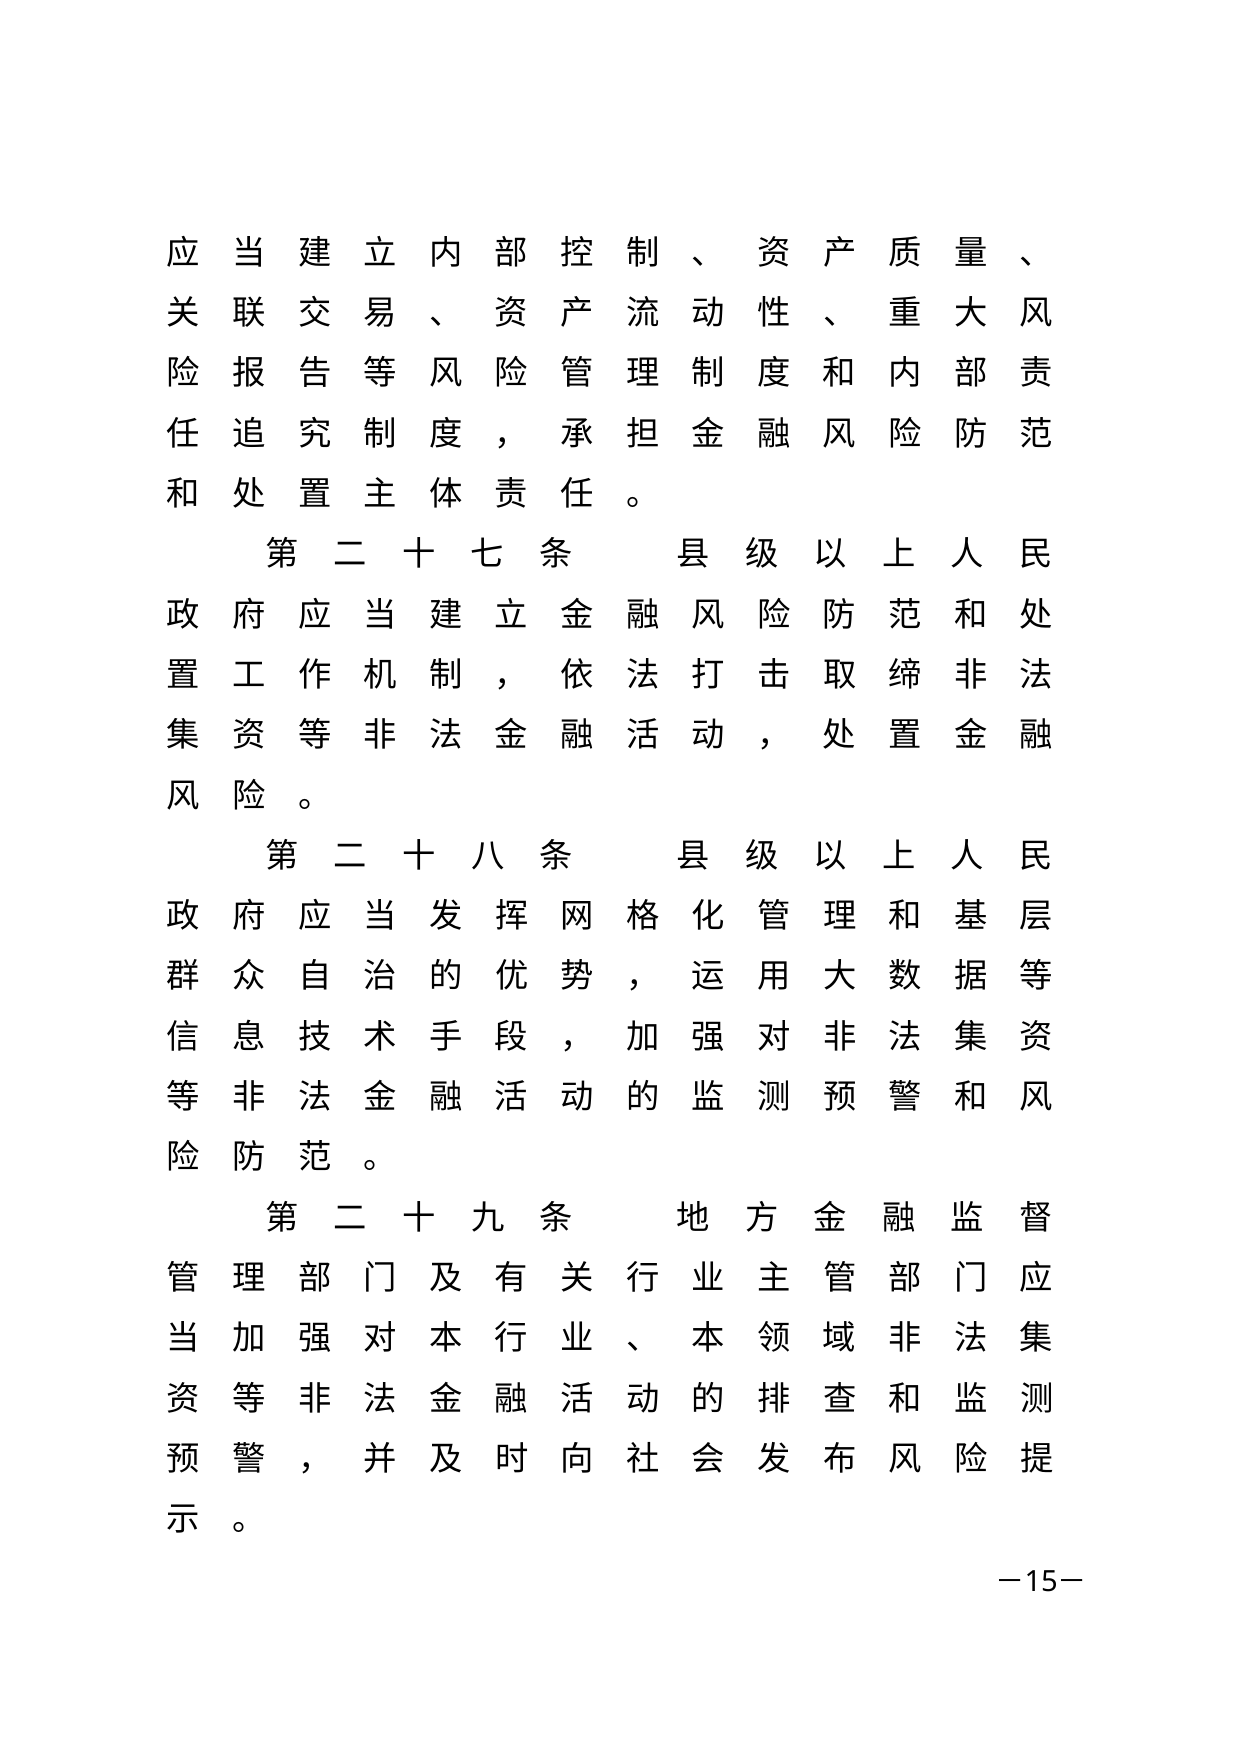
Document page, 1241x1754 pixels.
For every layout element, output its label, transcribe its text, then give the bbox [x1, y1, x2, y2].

text 第二十六条 地方金融组织应当建立内部控制、资产质量、关联交易、资产流动性、重大风险报告等风险管理制度和内部责任追究制度，承担金融风险防范和处置主体责任。 [167, 219, 1085, 521]
text 第二十八条 县级以上人民政府应当发挥网格化管理和基层群众自治的优势，运用大数据等信息技术手段，加强对非法集资等非法金融活动的监测预警和风险防范。 [167, 823, 1085, 1184]
text 第二十九条 地方金融监督管理部门及有关行业主管部门应当加强对本行业、本领域非法集资等非法金融活动的排查和监测预警，并及时向社会发布风险提示。 [167, 1184, 1085, 1546]
text 第二十七条 县级以上人民政府应当建立金融风险防范和处置工作机制，依法打击取缔非法集资等非法金融活动，处置金融风险。 [167, 521, 1085, 823]
